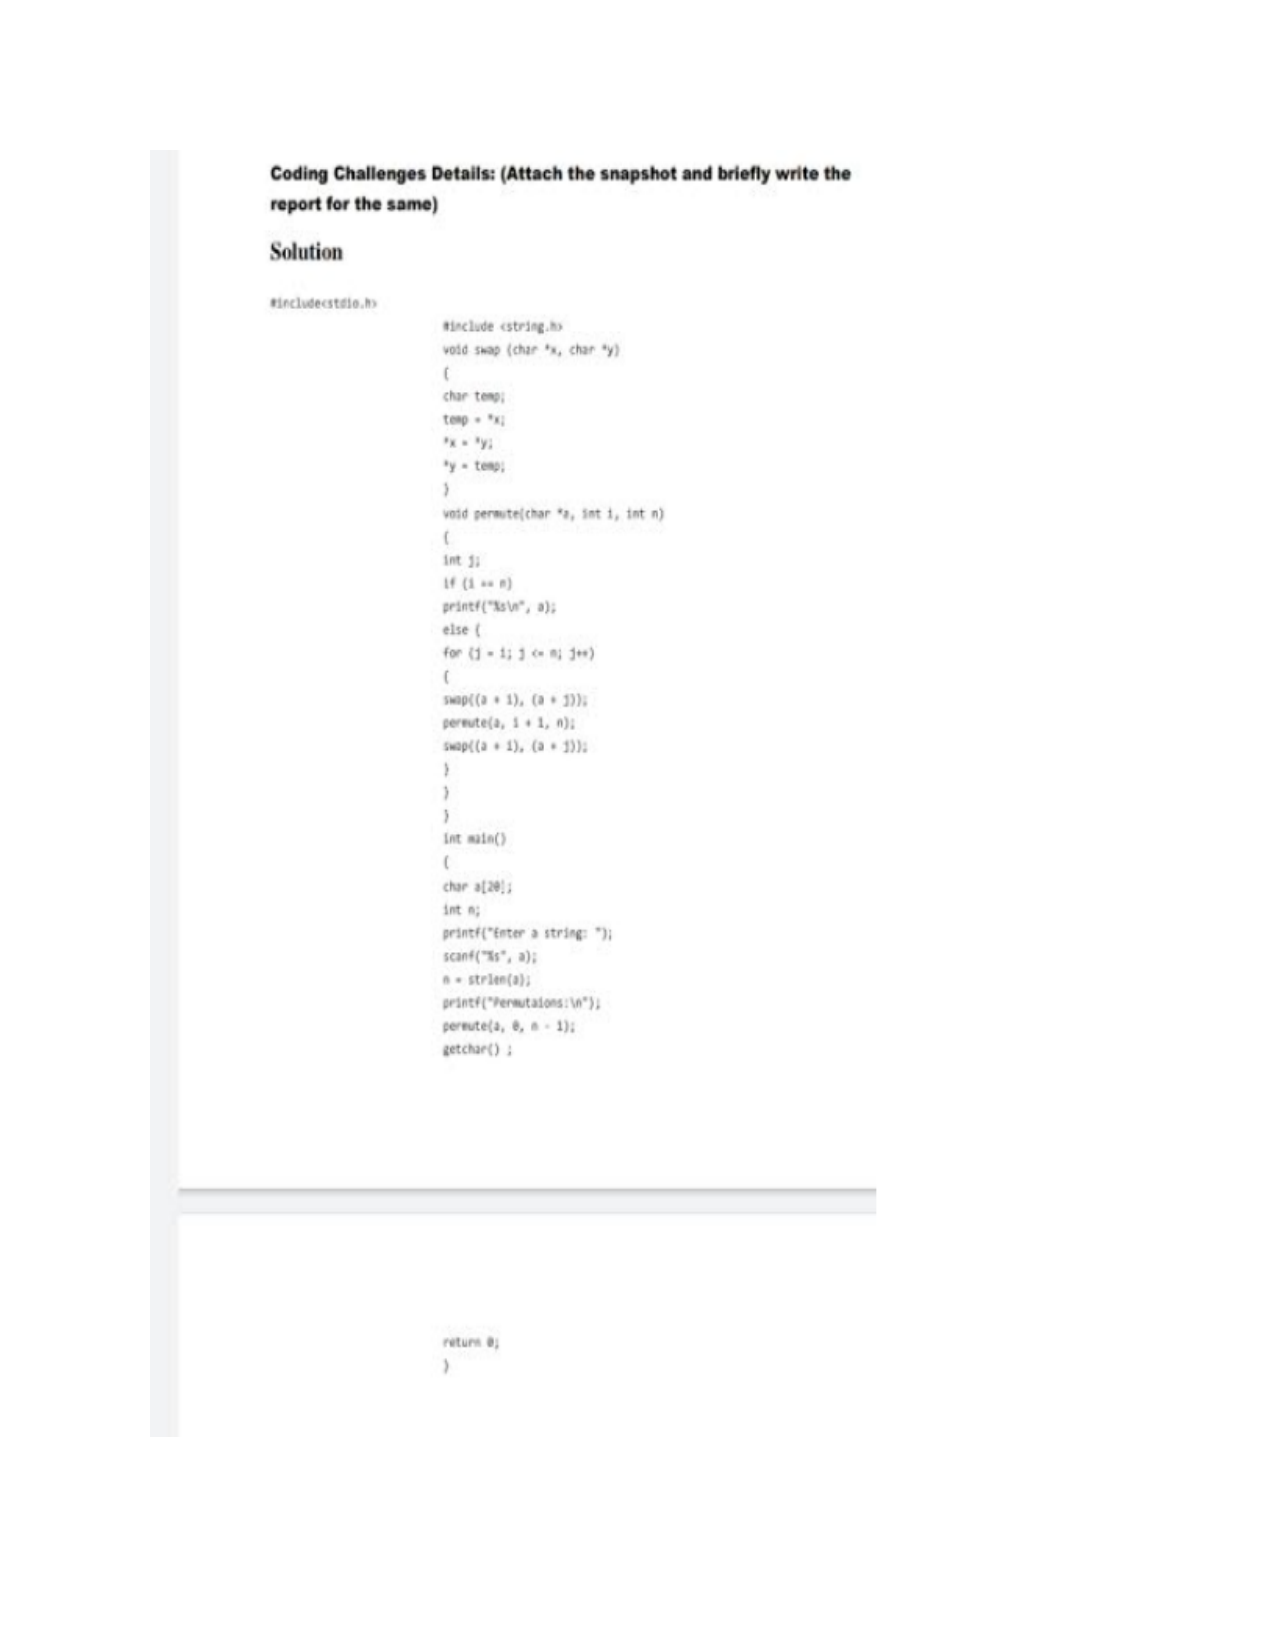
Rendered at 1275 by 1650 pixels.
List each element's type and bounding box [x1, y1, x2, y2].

picture [150, 150, 877, 1437]
